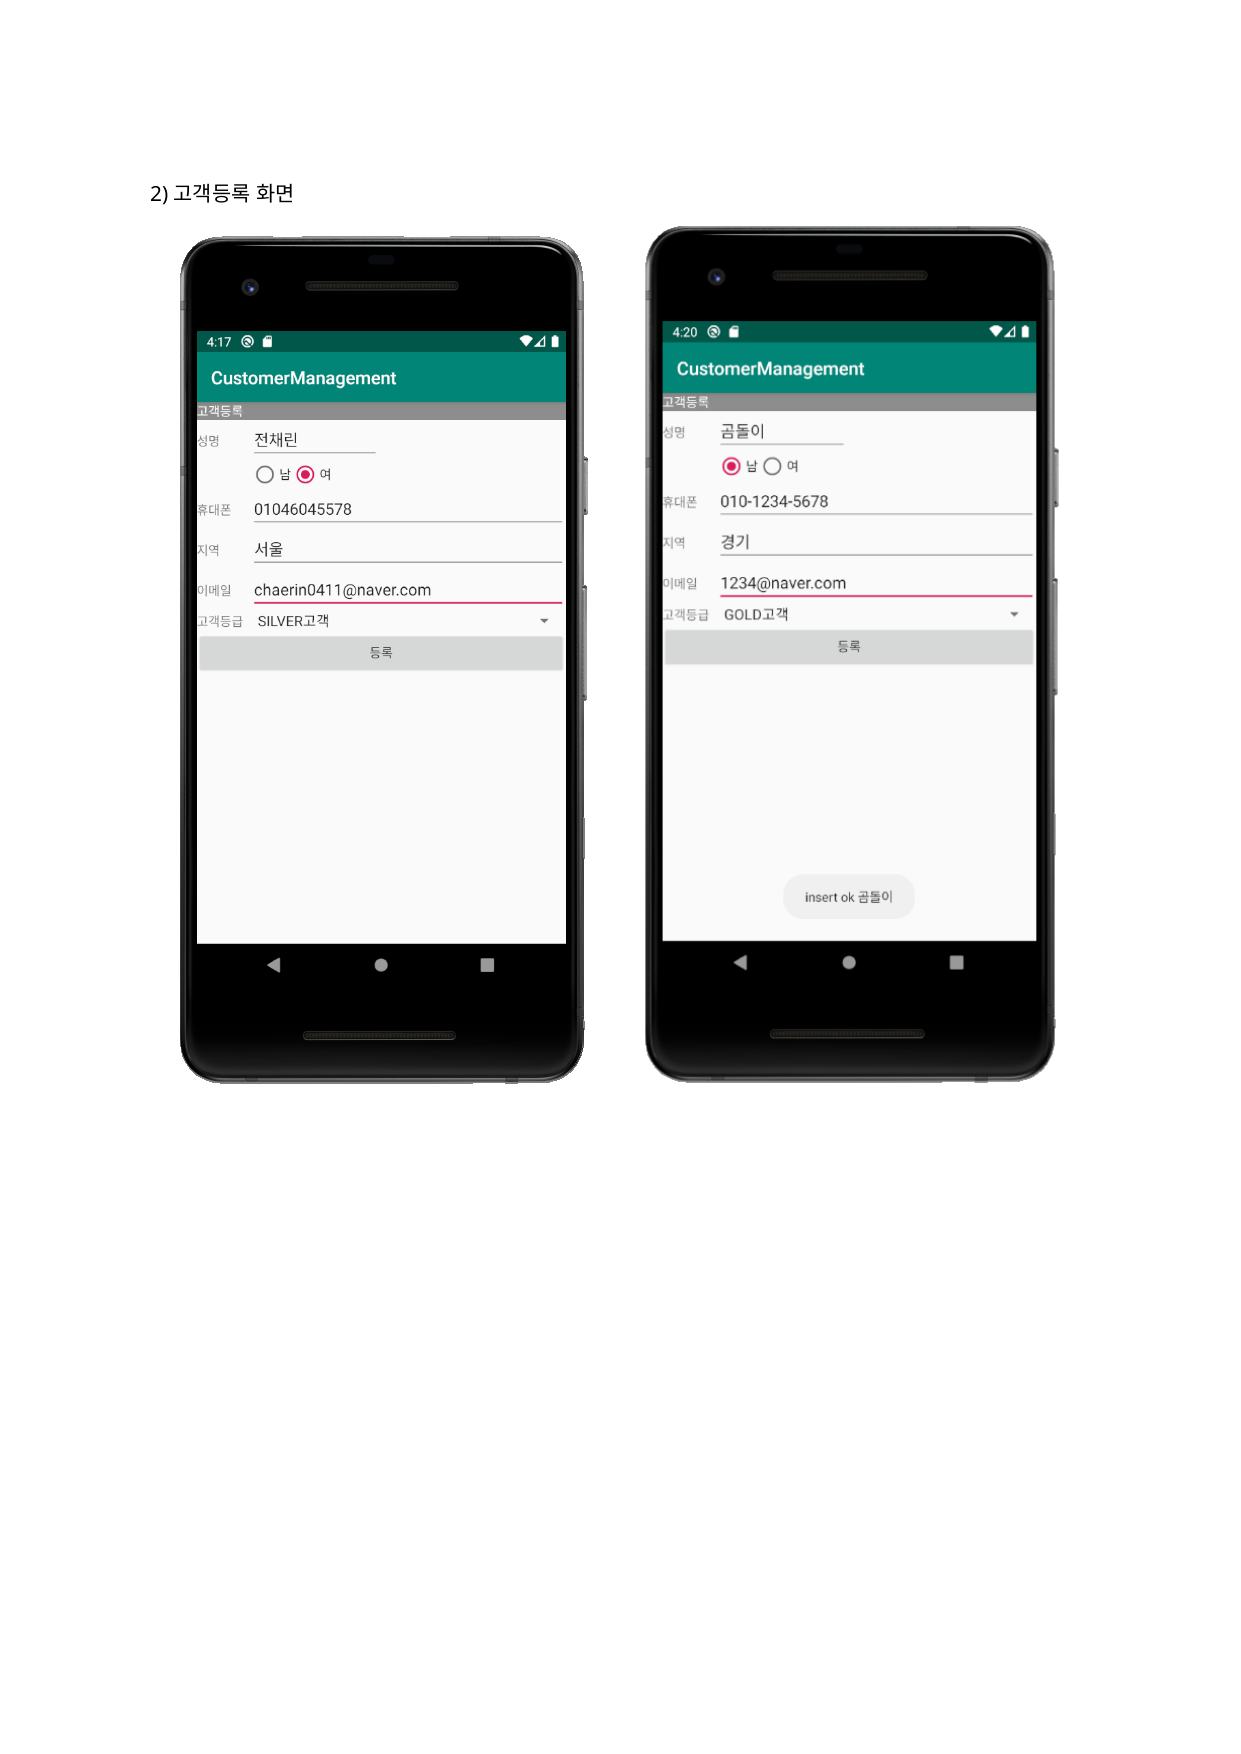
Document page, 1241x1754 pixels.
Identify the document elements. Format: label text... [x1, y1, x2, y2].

text 2) 고객등록 화면 [150, 177, 1090, 207]
